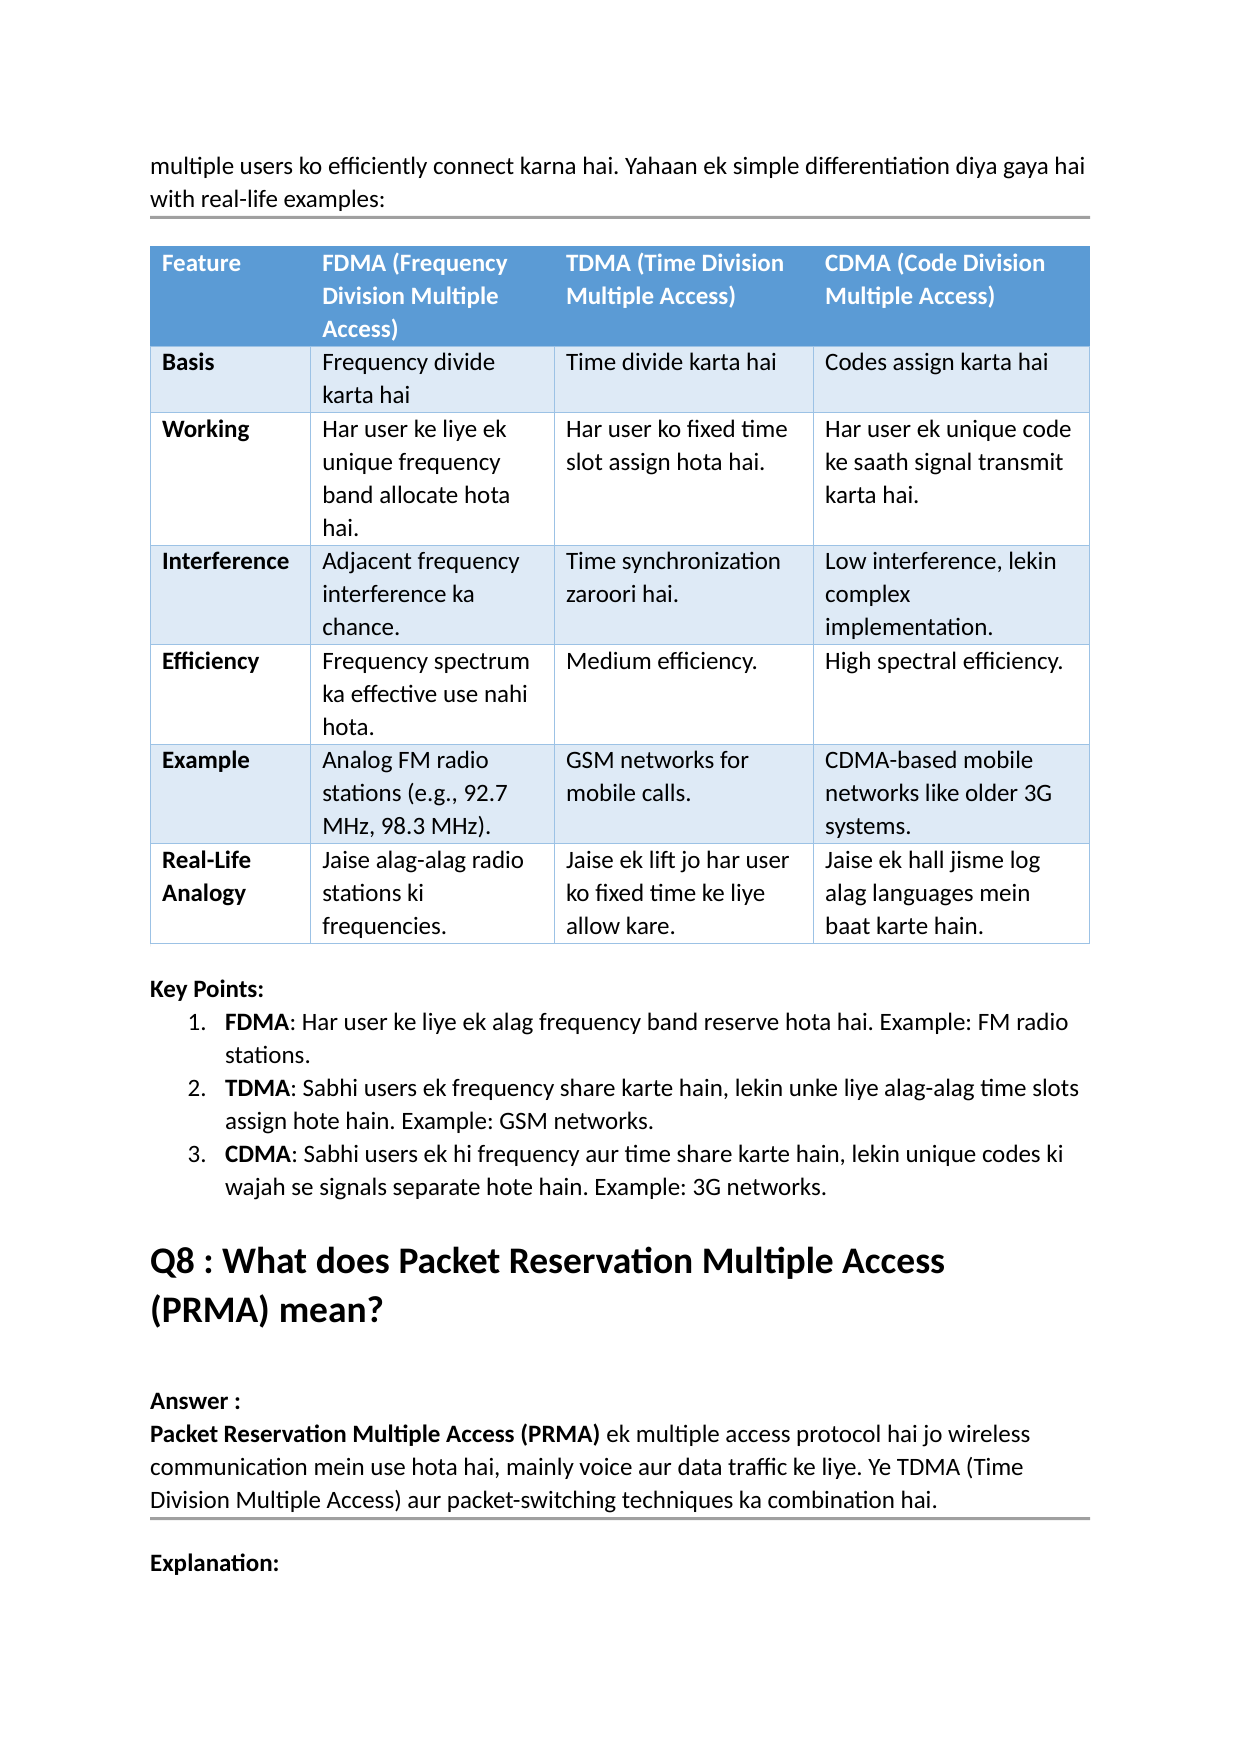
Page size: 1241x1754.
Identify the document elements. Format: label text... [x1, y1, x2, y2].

table_cell Frequency divide karta hai [311, 347, 554, 412]
text Q8 : What does Packet Reservation Multiple Access (PRMA) mean? [150, 1237, 1090, 1332]
table_cell Jaise ek lift jo har user ko fixed time ke liye allow kare. [555, 844, 813, 942]
table_cell Analog FM radio stations (e.g., 92.7 MHz, 98.3 MHz). [311, 745, 554, 843]
table_cell Low interference, lekin complex implementation. [814, 546, 1089, 644]
table_header CDMA (Code Division Multiple Access) [814, 247, 1089, 346]
text Key Points: [150, 974, 1090, 1004]
table_header Feature [151, 247, 310, 346]
text Answer : [150, 1385, 1090, 1416]
list CDMA: Sabhi users ek hi frequency aur time share karte hain, lekin unique codes ki wajah se signals separate hote hain. Example: 3G networks. [187, 1138, 1090, 1202]
list FDMA: Har user ke liye ek alag frequency band reserve hota hai. Example: FM radio stations. [187, 1007, 1090, 1070]
table_header TDMA (Time Division Multiple Access) [555, 247, 813, 346]
table_cell Frequency spectrum ka effective use nahi hota. [311, 645, 554, 743]
table_cell Har user ek unique code ke saath signal transmit karta hai. [814, 413, 1089, 544]
table_cell Medium efficiency. [555, 645, 813, 743]
table_cell Codes assign karta hai [814, 347, 1089, 412]
table_cell Real-Life Analogy [151, 844, 310, 942]
table_cell Basis [151, 347, 310, 412]
table_cell Har user ke liye ek unique frequency band allocate hota hai. [311, 413, 554, 544]
table_cell Interference [151, 546, 310, 644]
table_cell Jaise ek hall jisme log alag languages mein baat karte hain. [814, 844, 1089, 942]
table_cell Jaise alag-alag radio stations ki frequencies. [311, 844, 554, 942]
text Packet Reservation Multiple Access (PRMA) ek multiple access protocol hai jo wireless communication mein use hota hai, mainly voice aur data traffic ke liye. Ye TDMA (Time Division Multiple Access) aur packet-switching techniques ka combination hai. [150, 1418, 1090, 1515]
table_cell High spectral efficiency. [814, 645, 1089, 743]
list TDMA: Sabhi users ek frequency share karte hain, lekin unke liye alag-alag time slots assign hote hain. Example: GSM networks. [187, 1072, 1090, 1136]
table_cell Time divide karta hai [555, 347, 813, 412]
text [150, 150, 1090, 213]
table_cell CDMA-based mobile networks like older 3G systems. [814, 745, 1089, 843]
table_cell Har user ko fixed time slot assign hota hai. [555, 413, 813, 544]
text Explanation: [150, 1547, 1090, 1578]
table_cell Time synchronization zaroori hai. [555, 546, 813, 644]
table_cell Efficiency [151, 645, 310, 743]
table_header FDMA (Frequency Division Multiple Access) [311, 247, 554, 346]
table_cell GSM networks for mobile calls. [555, 745, 813, 843]
table_cell Adjacent frequency interference ka chance. [311, 546, 554, 644]
table_cell Example [151, 745, 310, 843]
table_cell Working [151, 413, 310, 544]
